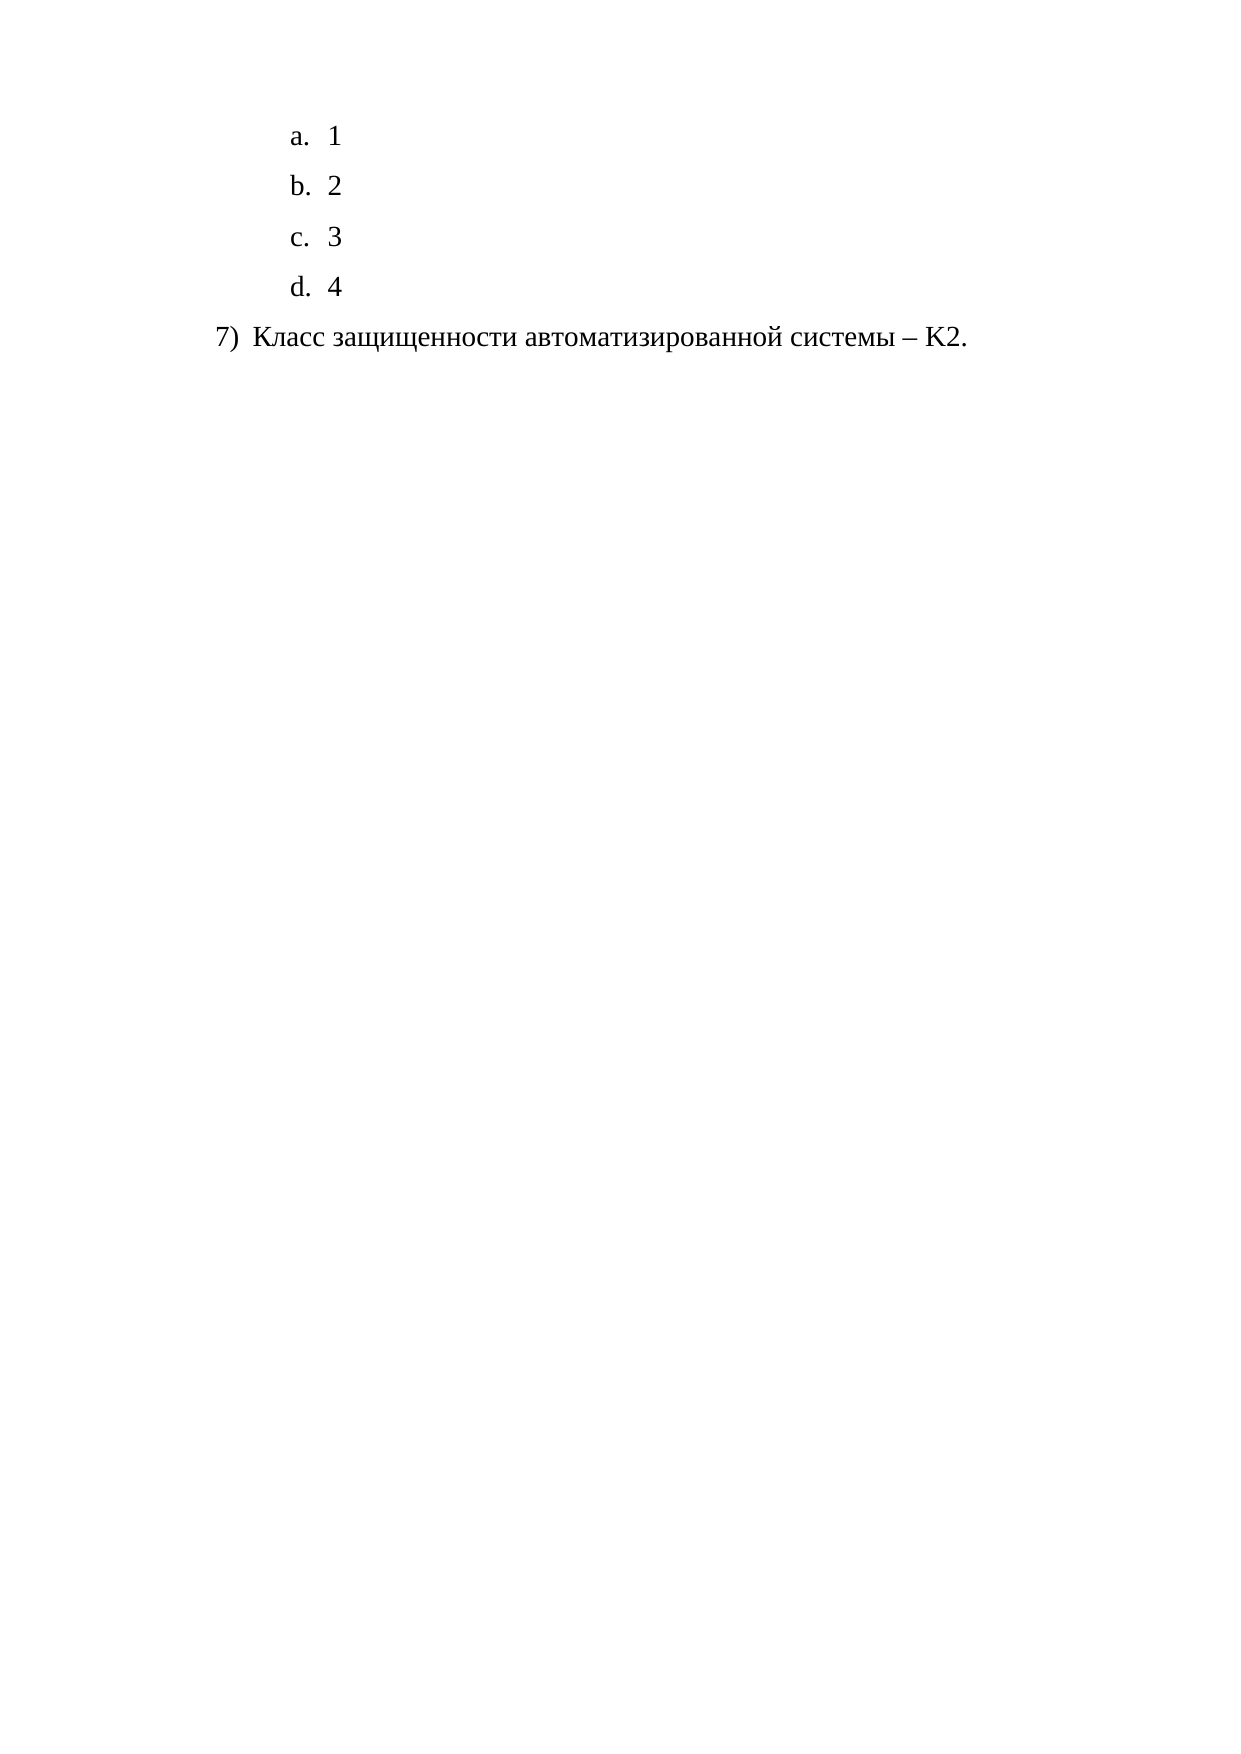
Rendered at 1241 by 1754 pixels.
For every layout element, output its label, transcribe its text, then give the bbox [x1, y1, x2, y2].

list 4 [290, 269, 1152, 303]
list 2 [290, 168, 1152, 202]
list 1 [290, 118, 1152, 152]
list 3 [290, 219, 1152, 252]
list Класс защищенности автоматизированной системы – K2. [215, 319, 1152, 353]
